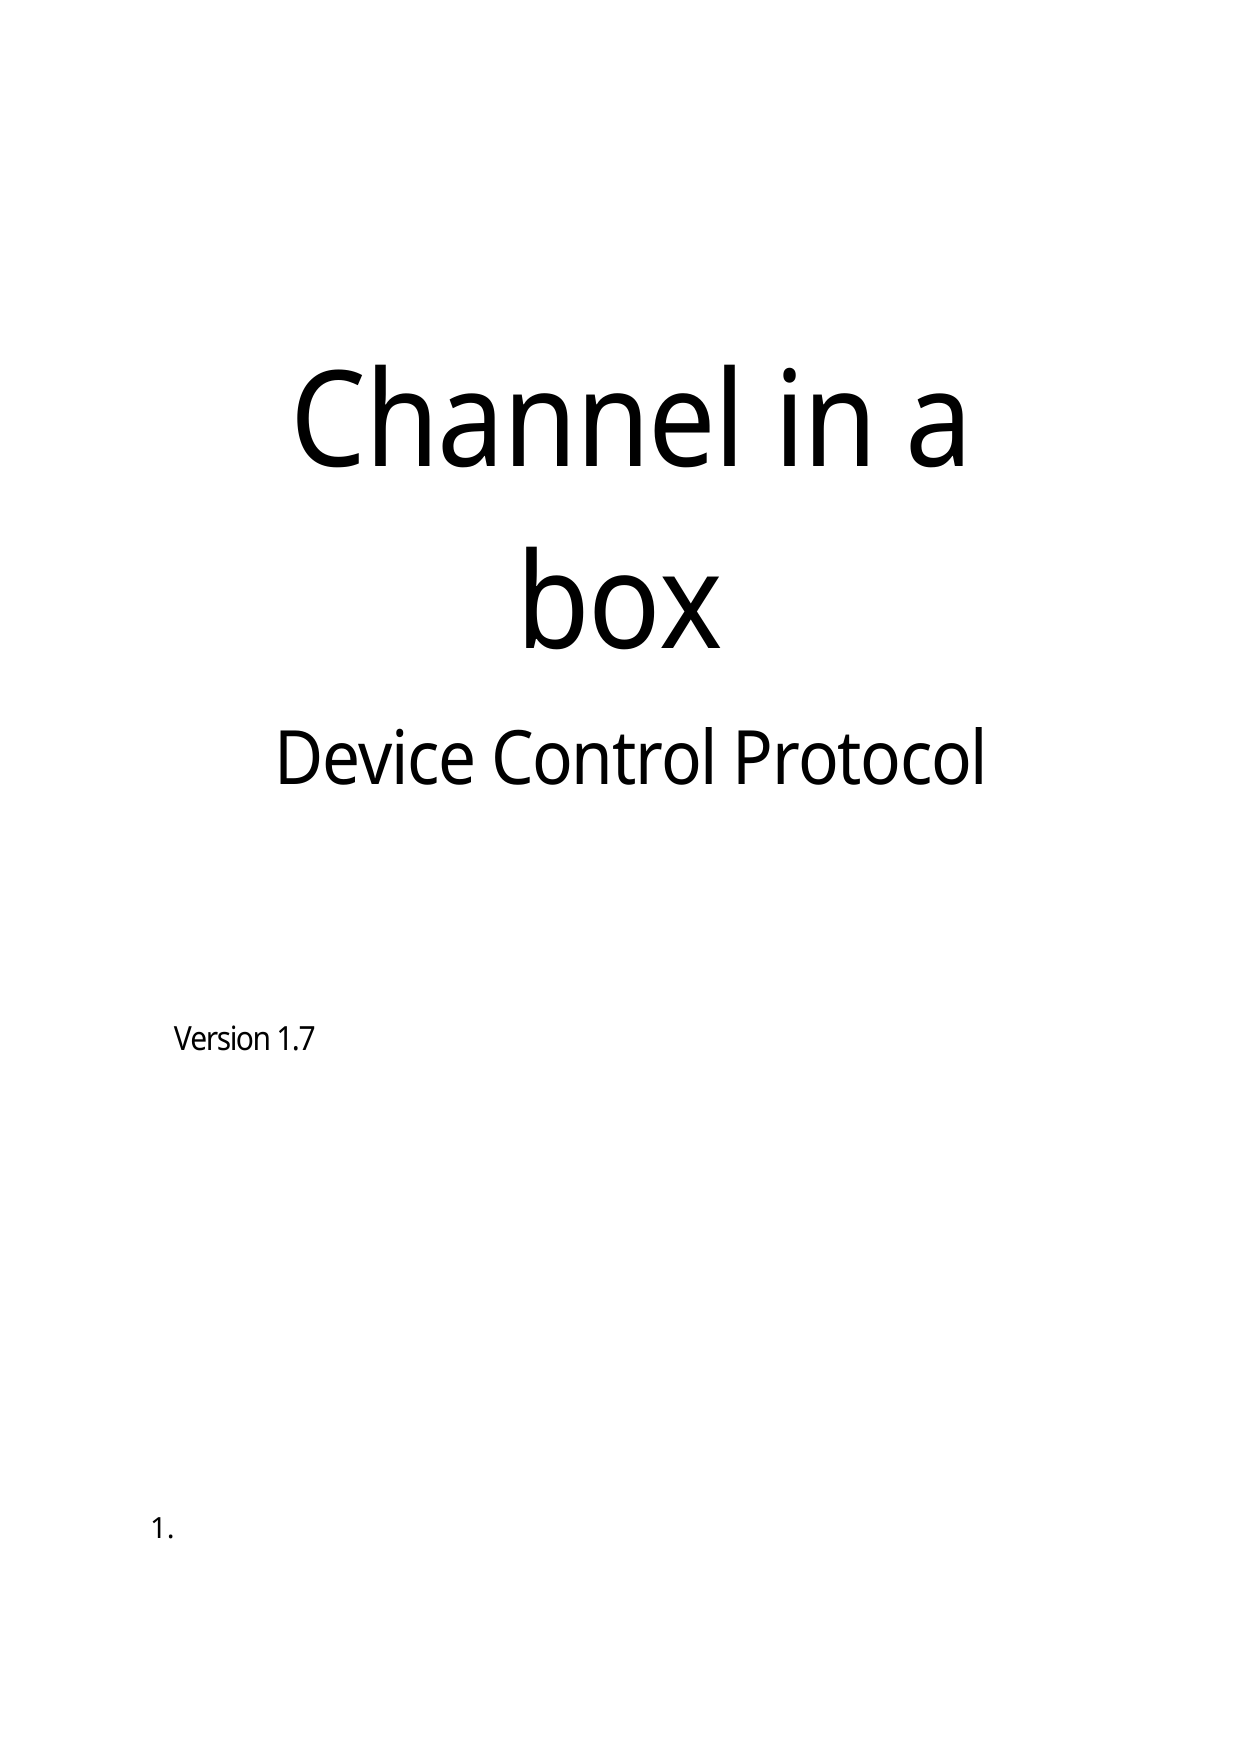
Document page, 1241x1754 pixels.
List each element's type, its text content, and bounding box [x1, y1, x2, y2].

text Device Control Protocol [150, 704, 1090, 806]
text Version 1.7 [150, 1014, 1090, 1060]
text Channel in a box [150, 324, 1090, 687]
